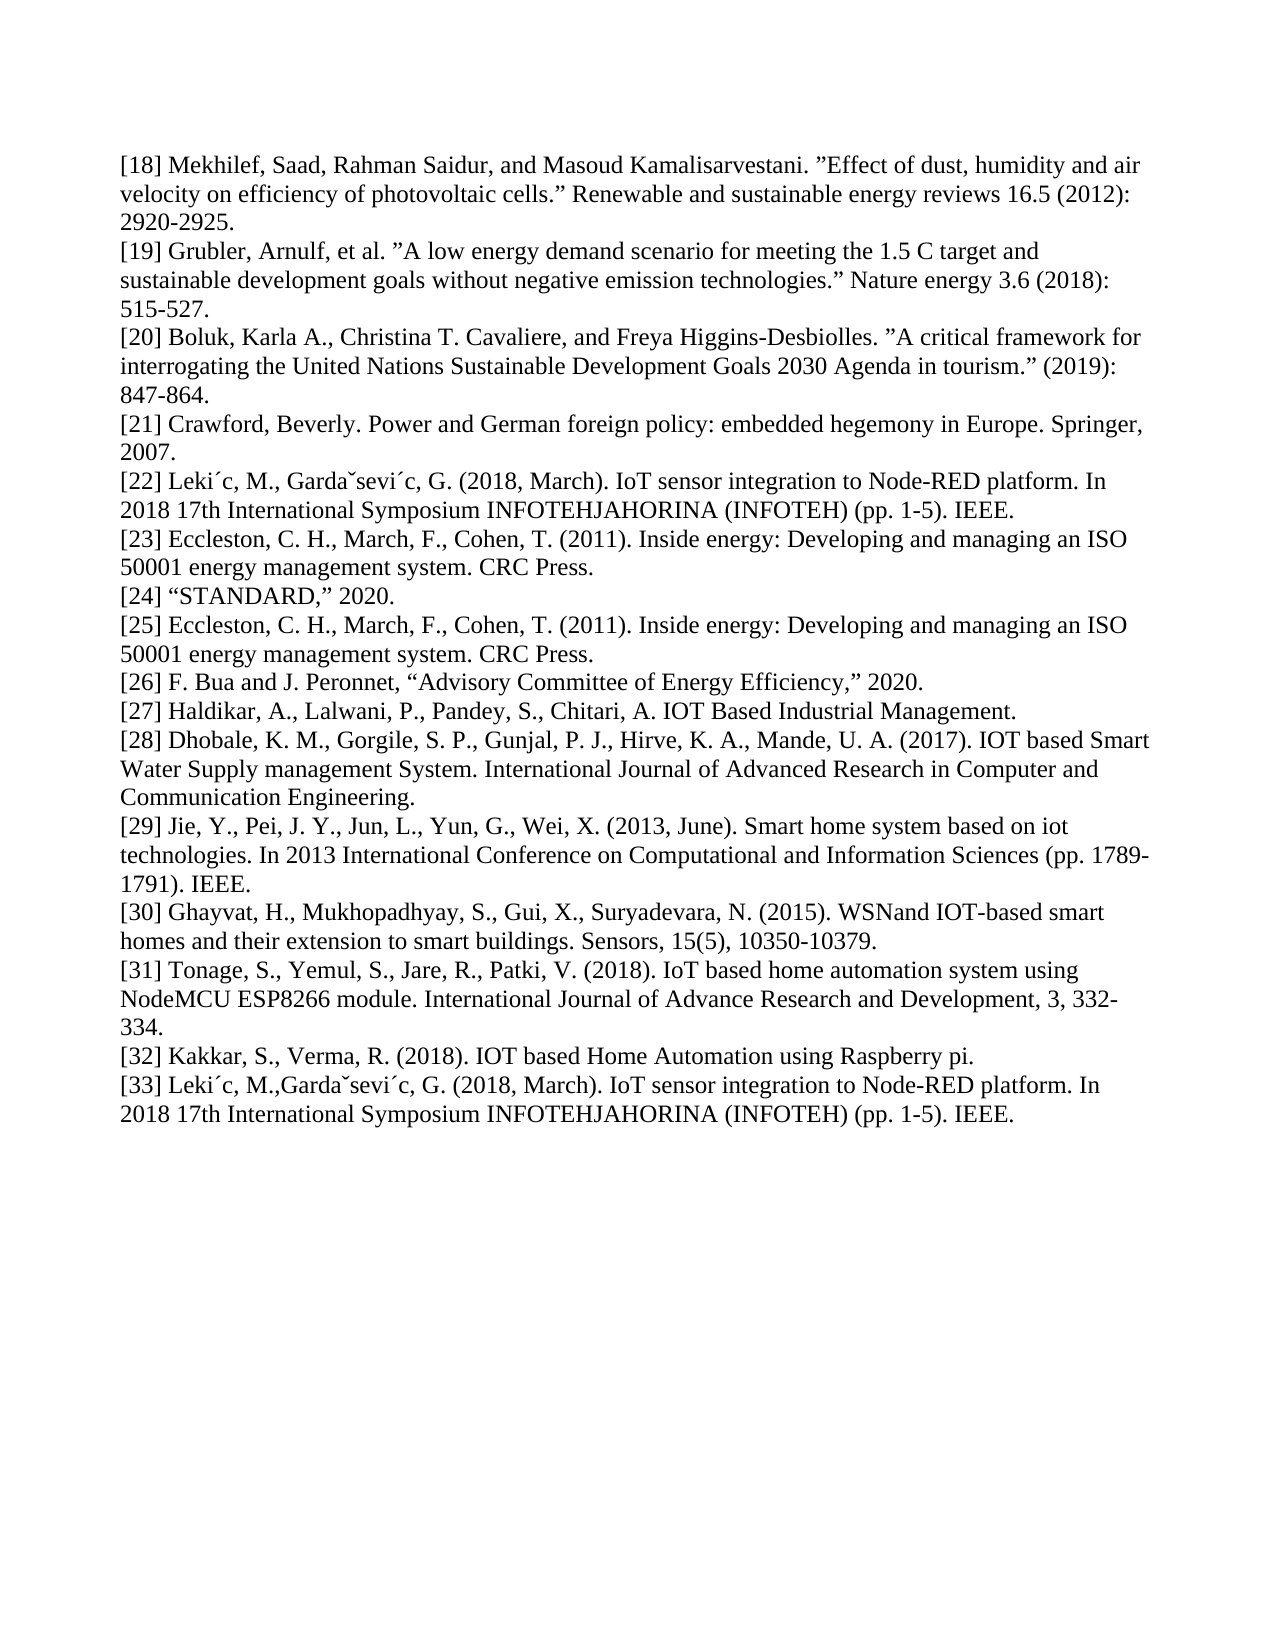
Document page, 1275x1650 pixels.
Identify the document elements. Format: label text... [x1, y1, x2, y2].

text [19] Grubler, Arnulf, et al. ”A low energy demand scenario for meeting the 1.5 C target and sustainable development goals without negative emission technologies.” Nature energy 3.6 (2018): 515-527. [120, 236, 1155, 322]
text [18] Mekhilef, Saad, Rahman Saidur, and Masoud Kamalisarvestani. ”Effect of dust, humidity and air velocity on efficiency of photovoltaic cells.” Renewable and sustainable energy reviews 16.5 (2012): 2920-2925. [120, 150, 1155, 236]
text [24] “STANDARD,” 2020. [120, 581, 1155, 610]
text [27] Haldikar, A., Lalwani, P., Pandey, S., Chitari, A. IOT Based Industrial Management. [120, 696, 1155, 725]
text [26] F. Bua and J. Peronnet, “Advisory Committee of Energy Efficiency,” 2020. [120, 667, 1155, 696]
text [28] Dhobale, K. M., Gorgile, S. P., Gunjal, P. J., Hirve, K. A., Mande, U. A. (2017). IOT based Smart Water Supply management System. International Journal of Advanced Research in Computer and Communication Engineering. [120, 725, 1155, 811]
text [29] Jie, Y., Pei, J. Y., Jun, L., Yun, G., Wei, X. (2013, June). Smart home system based on iot technologies. In 2013 International Conference on Computational and Information Sciences (pp. 1789-1791). IEEE. [120, 811, 1155, 897]
text [30] Ghayvat, H., Mukhopadhyay, S., Gui, X., Suryadevara, N. (2015). WSNand IOT-based smart homes and their extension to smart buildings. Sensors, 15(5), 10350-10379. [120, 897, 1155, 955]
text [22] Leki´c, M., Gardaˇsevi´c, G. (2018, March). IoT sensor integration to Node-RED platform. In 2018 17th International Symposium INFOTEHJAHORINA (INFOTEH) (pp. 1-5). IEEE. [120, 466, 1155, 524]
text [23] Eccleston, C. H., March, F., Cohen, T. (2011). Inside energy: Developing and managing an ISO 50001 energy management system. CRC Press. [120, 524, 1155, 581]
text [32] Kakkar, S., Verma, R. (2018). IOT based Home Automation using Raspberry pi. [120, 1041, 1155, 1070]
text [20] Boluk, Karla A., Christina T. Cavaliere, and Freya Higgins-Desbiolles. ”A critical framework for interrogating the United Nations Sustainable Development Goals 2030 Agenda in tourism.” (2019): 847-864. [120, 322, 1155, 409]
text [33] Leki´c, M.,Gardaˇsevi´c, G. (2018, March). IoT sensor integration to Node-RED platform. In 2018 17th International Symposium INFOTEHJAHORINA (INFOTEH) (pp. 1-5). IEEE. [120, 1070, 1155, 1127]
text [21] Crawford, Beverly. Power and German foreign policy: embedded hegemony in Europe. Springer, 2007. [120, 409, 1155, 466]
text [25] Eccleston, C. H., March, F., Cohen, T. (2011). Inside energy: Developing and managing an ISO 50001 energy management system. CRC Press. [120, 610, 1155, 667]
text [31] Tonage, S., Yemul, S., Jare, R., Patki, V. (2018). IoT based home automation system using NodeMCU ESP8266 module. International Journal of Advance Research and Development, 3, 332-334. [120, 955, 1155, 1041]
